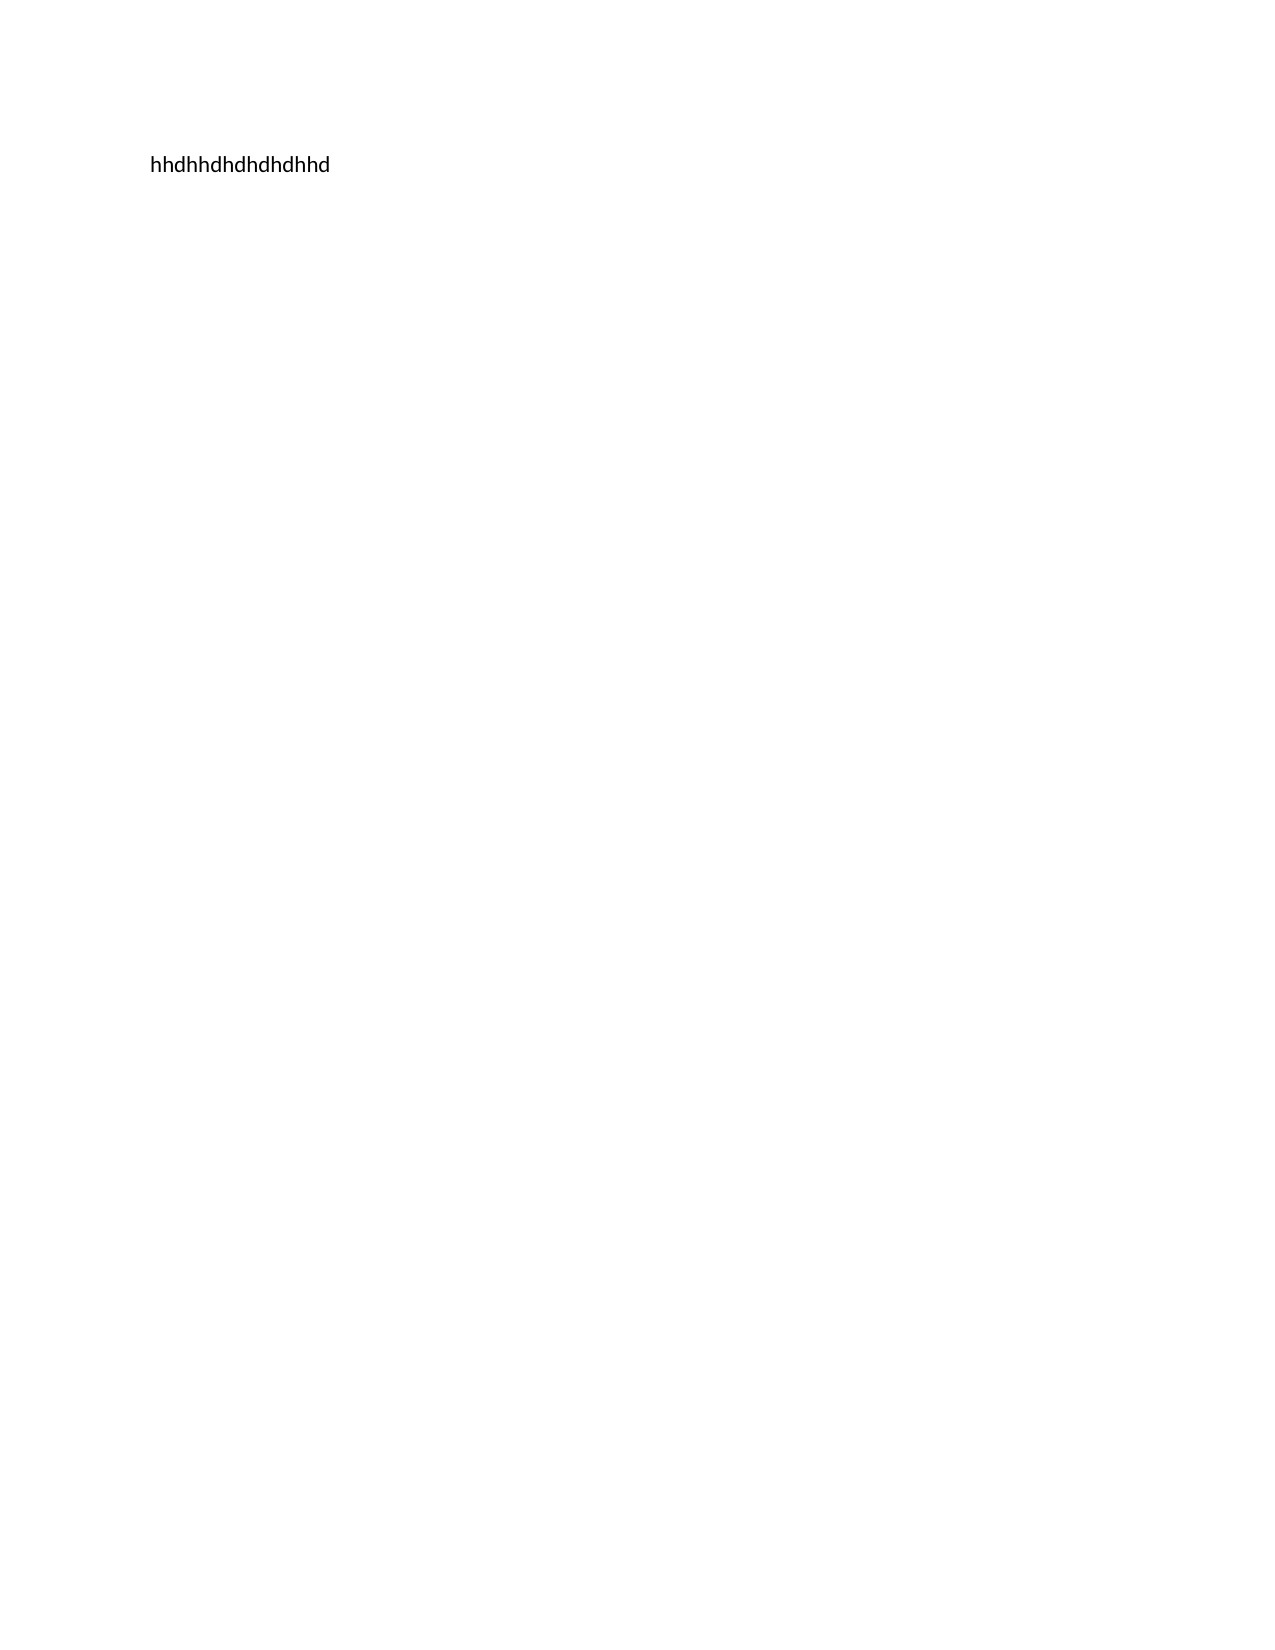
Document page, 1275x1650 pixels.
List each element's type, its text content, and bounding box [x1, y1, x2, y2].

text hhdhhdhdhdhdhhd [150, 150, 1125, 178]
